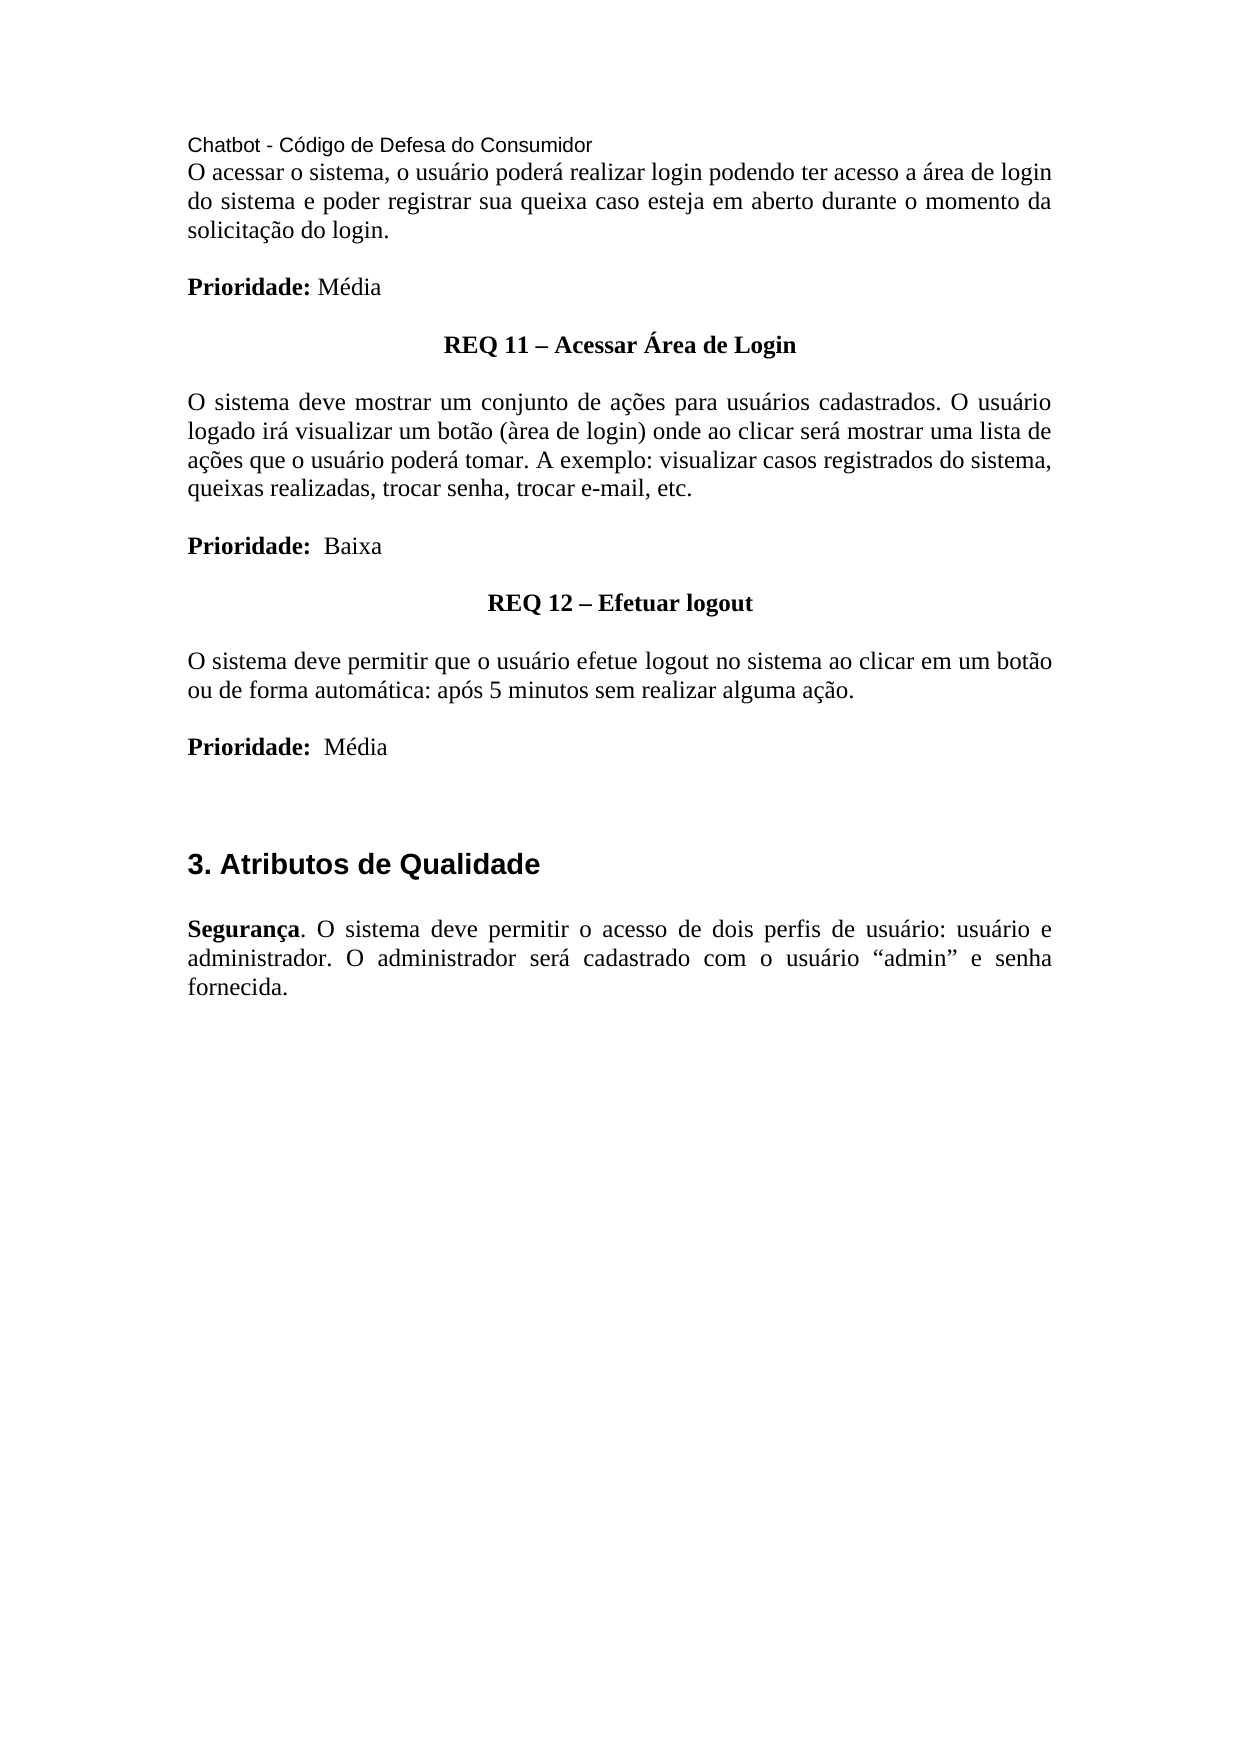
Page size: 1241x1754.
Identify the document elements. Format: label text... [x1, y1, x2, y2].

text REQ 11 – Acessar Área de Login [187, 330, 1053, 358]
text O sistema deve permitir que o usuário efetue logout no sistema ao clicar em um botão ou de forma automática: após 5 minutos sem realizar alguma ação. [187, 646, 1053, 703]
text O sistema deve mostrar um conjunto de ações para usuários cadastrados. O usuário logado irá visualizar um botão (àrea de login) onde ao clicar será mostrar uma lista de ações que o usuário poderá tomar. A exemplo: visualizar casos registrados do sistema, queixas realizadas, trocar senha, trocar e-mail, etc. [187, 387, 1053, 502]
text 3. Atributos de Qualidade [187, 847, 1053, 881]
text REQ 12 – Efetuar logout [187, 588, 1053, 617]
text Segurança. O sistema deve permitir o acesso de dois perfis de usuário: usuário e administrador. O administrador será cadastrado com o usuário “admin” e senha fornecida. [187, 914, 1053, 1001]
text Prioridade: Média [187, 732, 1053, 761]
text Prioridade: Média [187, 272, 1053, 301]
text O acessar o sistema, o usuário poderá realizar login podendo ter acesso a área de login do sistema e poder registrar sua queixa caso esteja em aberto durante o momento da solicitação do login. [187, 157, 1053, 243]
text Prioridade: Baixa [187, 531, 1053, 560]
